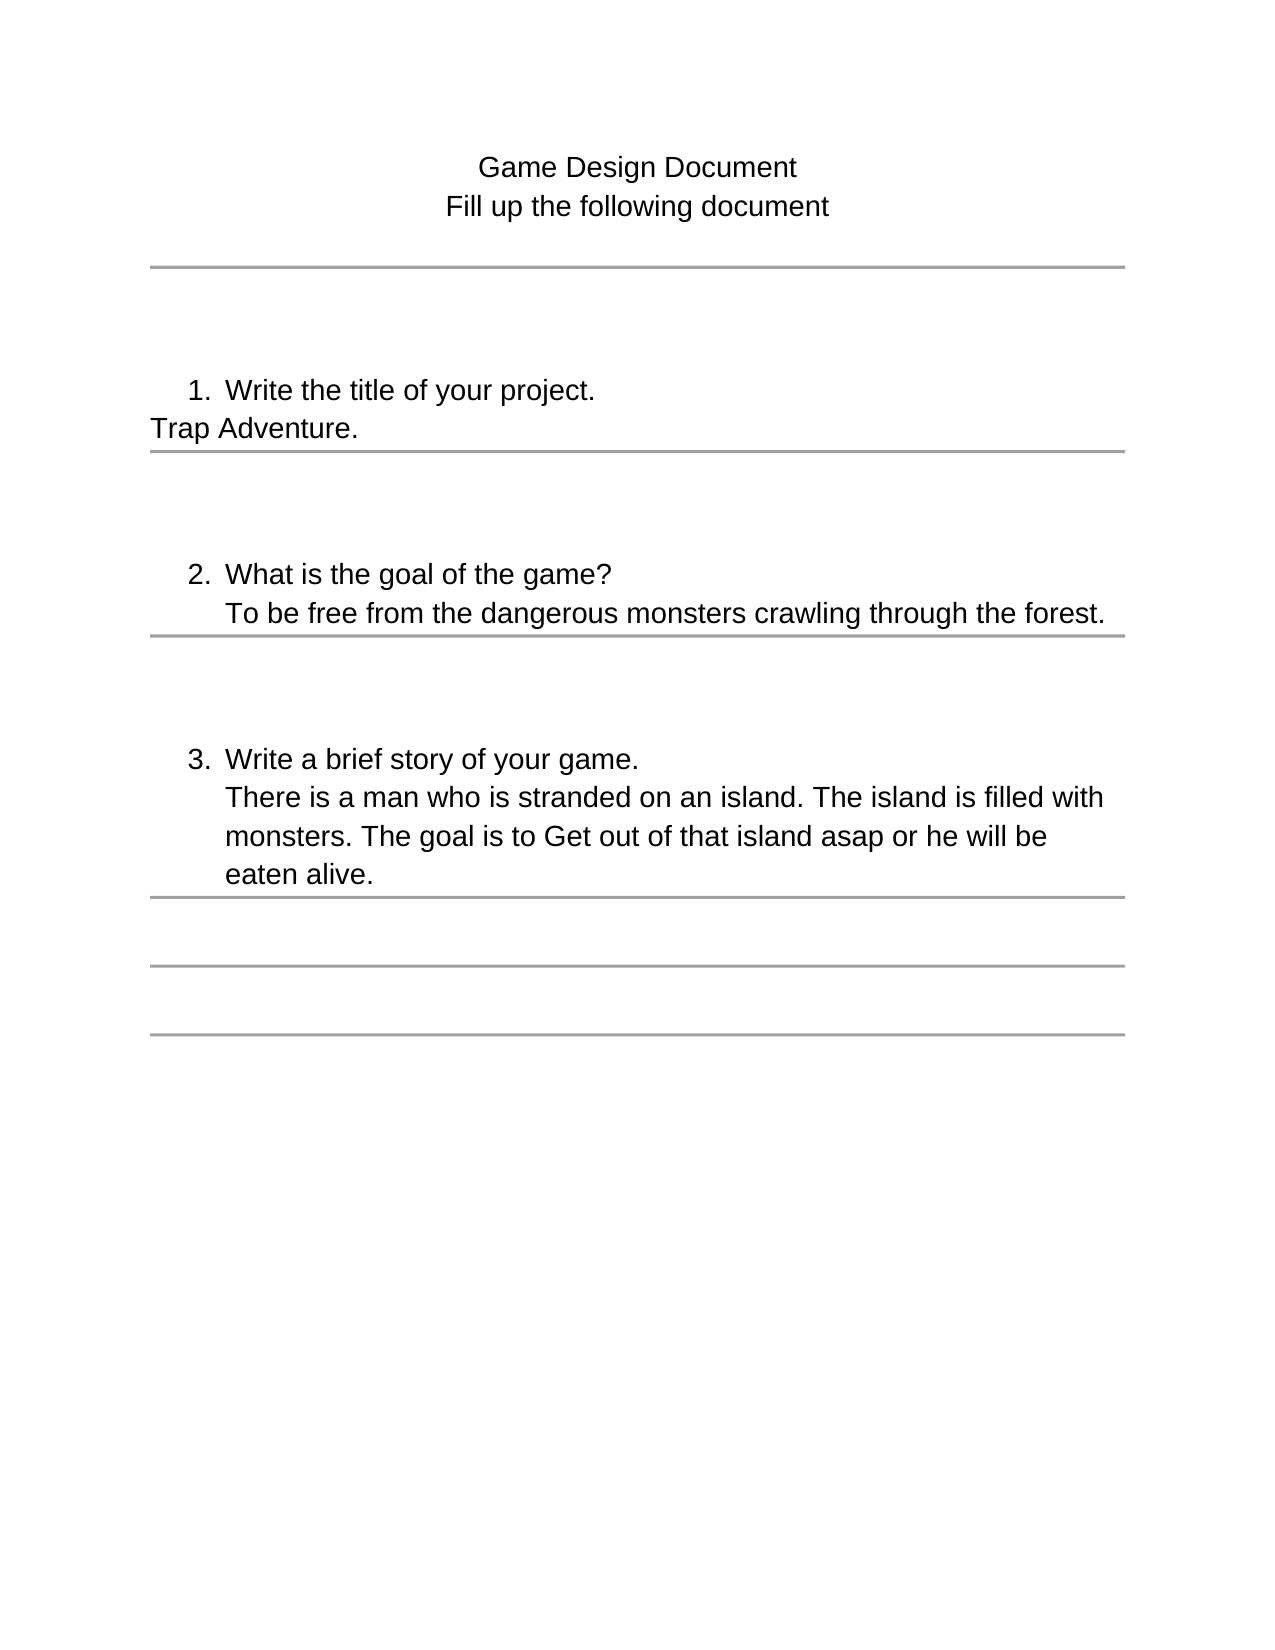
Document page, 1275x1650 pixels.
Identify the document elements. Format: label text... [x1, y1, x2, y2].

list Write the title of your project. [187, 373, 1125, 406]
list What is the goal of the game? [187, 557, 1125, 591]
text There is a man who is stranded on an island. The island is filled with monsters. The goal is to Get out of that island asap or he will be eaten alive. [225, 780, 1125, 891]
text To be free from the dangerous monsters crawling through the forest. [225, 596, 1125, 629]
list Write a brief story of your game. [187, 742, 1125, 775]
text Fill up the following document [150, 188, 1125, 222]
text Game Design Document [150, 150, 1125, 183]
text Trap Adventure. [150, 411, 1125, 445]
